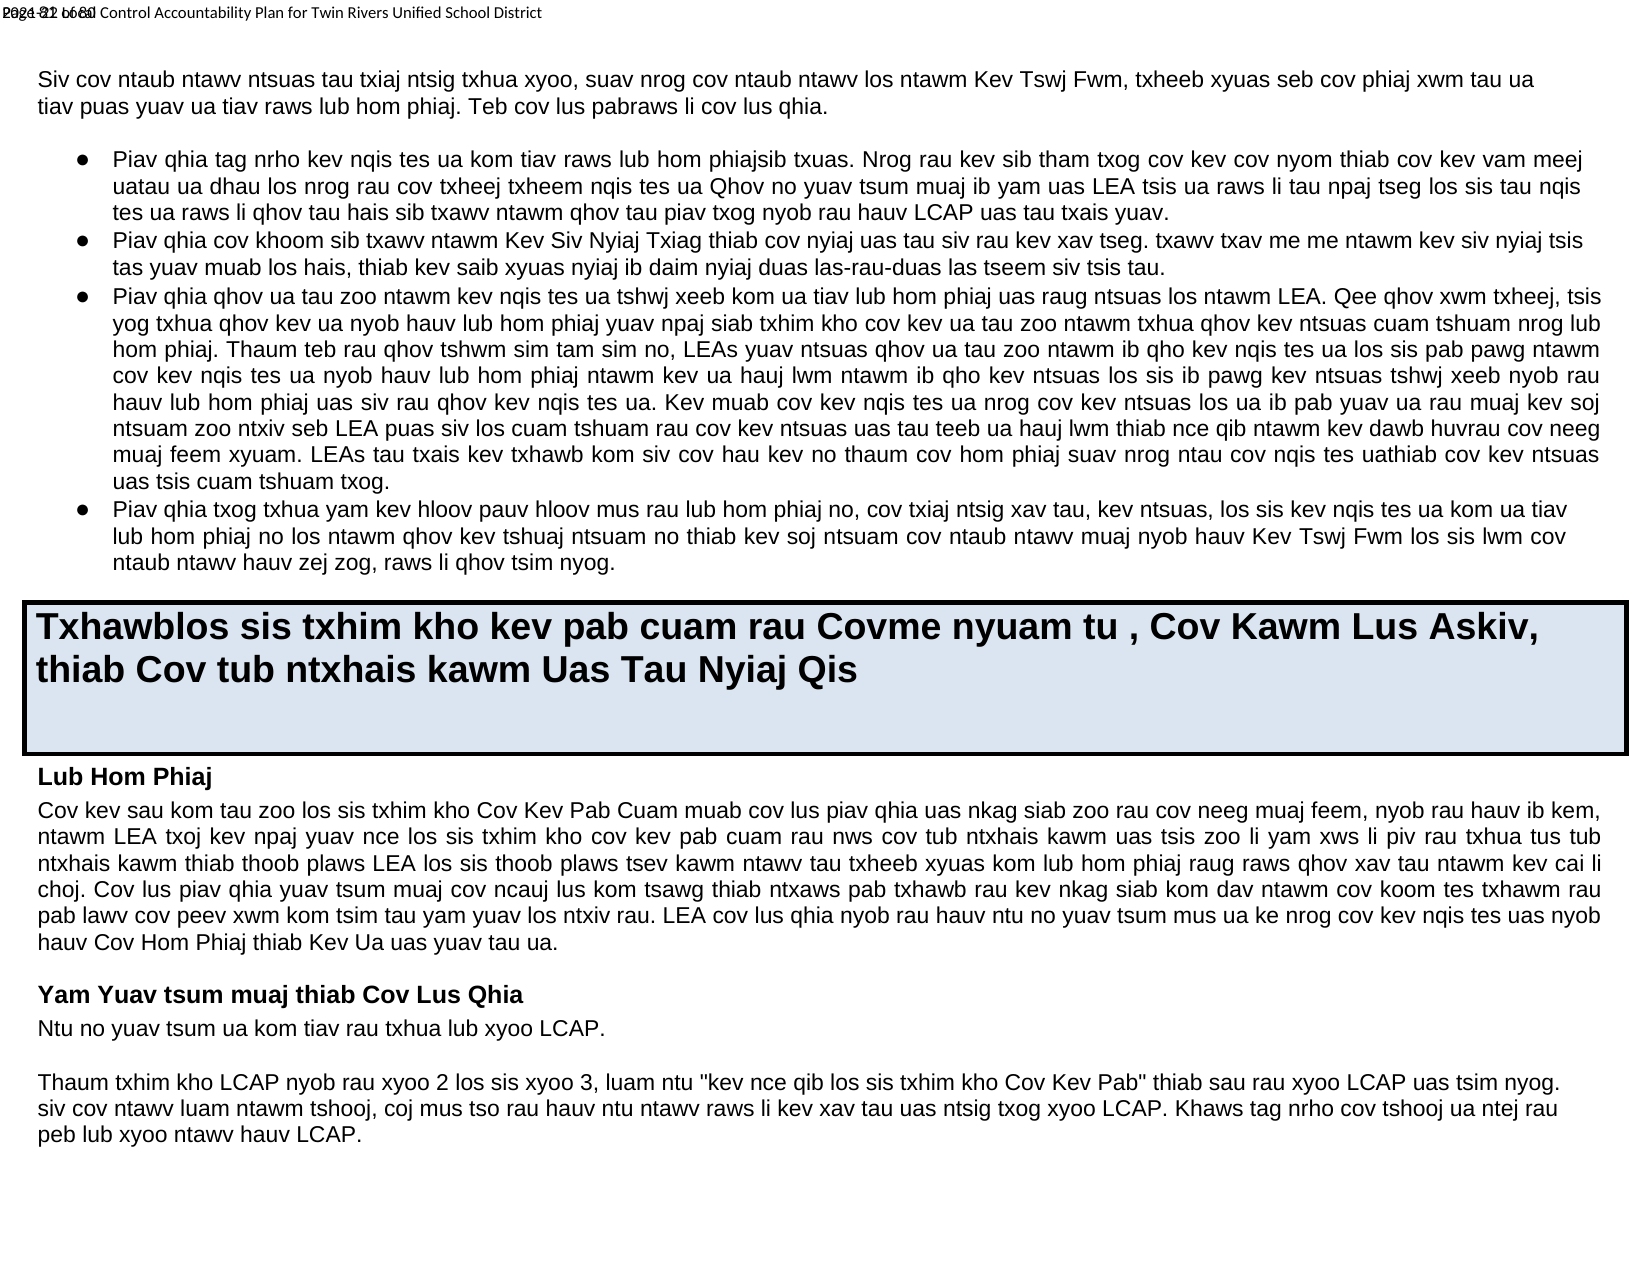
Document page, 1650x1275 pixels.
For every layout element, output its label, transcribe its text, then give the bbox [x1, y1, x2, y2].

subtitle Lub Hom Phiaj [37, 599, 1637, 791]
text Thaum txhim kho LCAP nyob rau xyoo 2 los sis xyoo 3, luam ntu "kev nce qib los sis txhim kho Cov Kev Pab" thiab sau rau xyoo LCAP uas tsim nyog. siv cov ntawv luam ntawm tshooj, coj mus tso rau hauv ntu ntawv raws li kev xav tau uas ntsig txog xyoo LCAP. Khaws tag nrho cov tshooj ua ntej rau peb lub xyoo ntawv hauv LCAP. [37, 1069, 1597, 1148]
subtitle Yam Yuav tsum muaj thiab Cov Lus Qhia [37, 980, 1637, 1009]
text Ntu no yuav tsum ua kom tiav rau txhua lub xyoo LCAP. [37, 1015, 1637, 1041]
list Piav qhia cov khoom sib txawv ntawm Kev Siv Nyiaj Txiag thiab cov nyiaj uas tau siv rau kev xav tseg. txawv txav me me ntawm kev siv nyiaj tsis tas yuav muab los hais, thiab kev saib xyuas nyiaj ib daim nyiaj duas las-rau-duas las tseem siv tsis tau. [75, 226, 1586, 281]
text Siv cov ntaub ntawv ntsuas tau txiaj ntsig txhua xyoo, suav nrog cov ntaub ntawv los ntawm Kev Tswj Fwm, txheeb xyuas seb cov phiaj xwm tau ua tiav puas yuav ua tiav raws lub hom phiaj. Teb cov lus pabraws li cov lus qhia. [37, 66, 1559, 119]
text Cov kev sau kom tau zoo los sis txhim kho Cov Kev Pab Cuam muab cov lus piav qhia uas nkag siab zoo rau cov neeg muaj feem, nyob rau hauv ib kem, ntawm LEA txoj kev npaj yuav nce los sis txhim kho cov kev pab cuam rau nws cov tub ntxhais kawm uas tsis zoo li yam xws li piv rau txhua tus tub ntxhais kawm thiab thoob plaws LEA los sis thoob plaws tsev kawm ntawv tau txheeb xyuas kom lub hom phiaj raug raws qhov xav tau ntawm kev cai li choj. Cov lus piav qhia yuav tsum muaj cov ncauj lus kom tsawg thiab ntxaws pab txhawb rau kev nkag siab kom dav ntawm cov koom tes txhawm rau pab lawv cov peev xwm kom tsim tau yam yuav los ntxiv rau. LEA cov lus qhia nyob rau hauv ntu no yuav tsum mus ua ke nrog cov kev nqis tes uas nyob hauv Cov Hom Phiaj thiab Kev Ua uas yuav tau ua. [37, 797, 1604, 955]
list Piav qhia tag nrho kev nqis tes ua kom tiav raws lub hom phiajsib txuas. Nrog rau kev sib tham txog cov kev cov nyom thiab cov kev vam meej uatau ua dhau los nrog rau cov txheej txheem nqis tes ua Qhov no yuav tsum muaj ib yam uas LEA tsis ua raws li tau npaj tseg los sis tau nqis tes ua raws li qhov tau hais sib txawv ntawm qhov tau piav txog nyob rau hauv LCAP uas tau txais yuav. [75, 144, 1584, 225]
list Piav qhia qhov ua tau zoo ntawm kev nqis tes ua tshwj xeeb kom ua tiav lub hom phiaj uas raug ntsuas los ntawm LEA. Qee qhov xwm txheej, tsis yog txhua qhov kev ua nyob hauv lub hom phiaj yuav npaj siab txhim kho cov kev ua tau zoo ntawm txhua qhov kev ntsuas cuam tshuam nrog lub hom phiaj. Thaum teb rau qhov tshwm sim tam sim no, LEAs yuav ntsuas qhov ua tau zoo ntawm ib qho kev nqis tes ua los sis pab pawg ntawm cov kev nqis tes ua nyob hauv lub hom phiaj ntawm kev ua hauj lwm ntawm ib qho kev ntsuas los sis ib pawg kev ntsuas tshwj xeeb nyob rau hauv lub hom phiaj uas siv rau qhov kev nqis tes ua. Kev muab cov kev nqis tes ua nrog cov kev ntsuas los ua ib pab yuav ua rau muaj kev soj ntsuam zoo ntxiv seb LEA puas siv los cuam tshuam rau cov kev ntsuas uas tau teeb ua hauj lwm thiab nce qib ntawm kev dawb huvrau cov neeg muaj feem xyuam. LEAs tau txais kev txhawb kom siv cov hau kev no thaum cov hom phiaj suav nrog ntau cov nqis tes uathiab cov kev ntsuas uas tsis cuam tshuam txog. [75, 281, 1602, 494]
list Piav qhia txog txhua yam kev hloov pauv hloov mus rau lub hom phiaj no, cov txiaj ntsig xav tau, kev ntsuas, los sis kev nqis tes ua kom ua tiav lub hom phiaj no los ntawm qhov kev tshuaj ntsuam no thiab kev soj ntsuam cov ntaub ntawv muaj nyob hauv Kev Tswj Fwm los sis lwm cov ntaub ntawv hauv zej zog, raws li qhov tsim nyog. [75, 494, 1568, 576]
